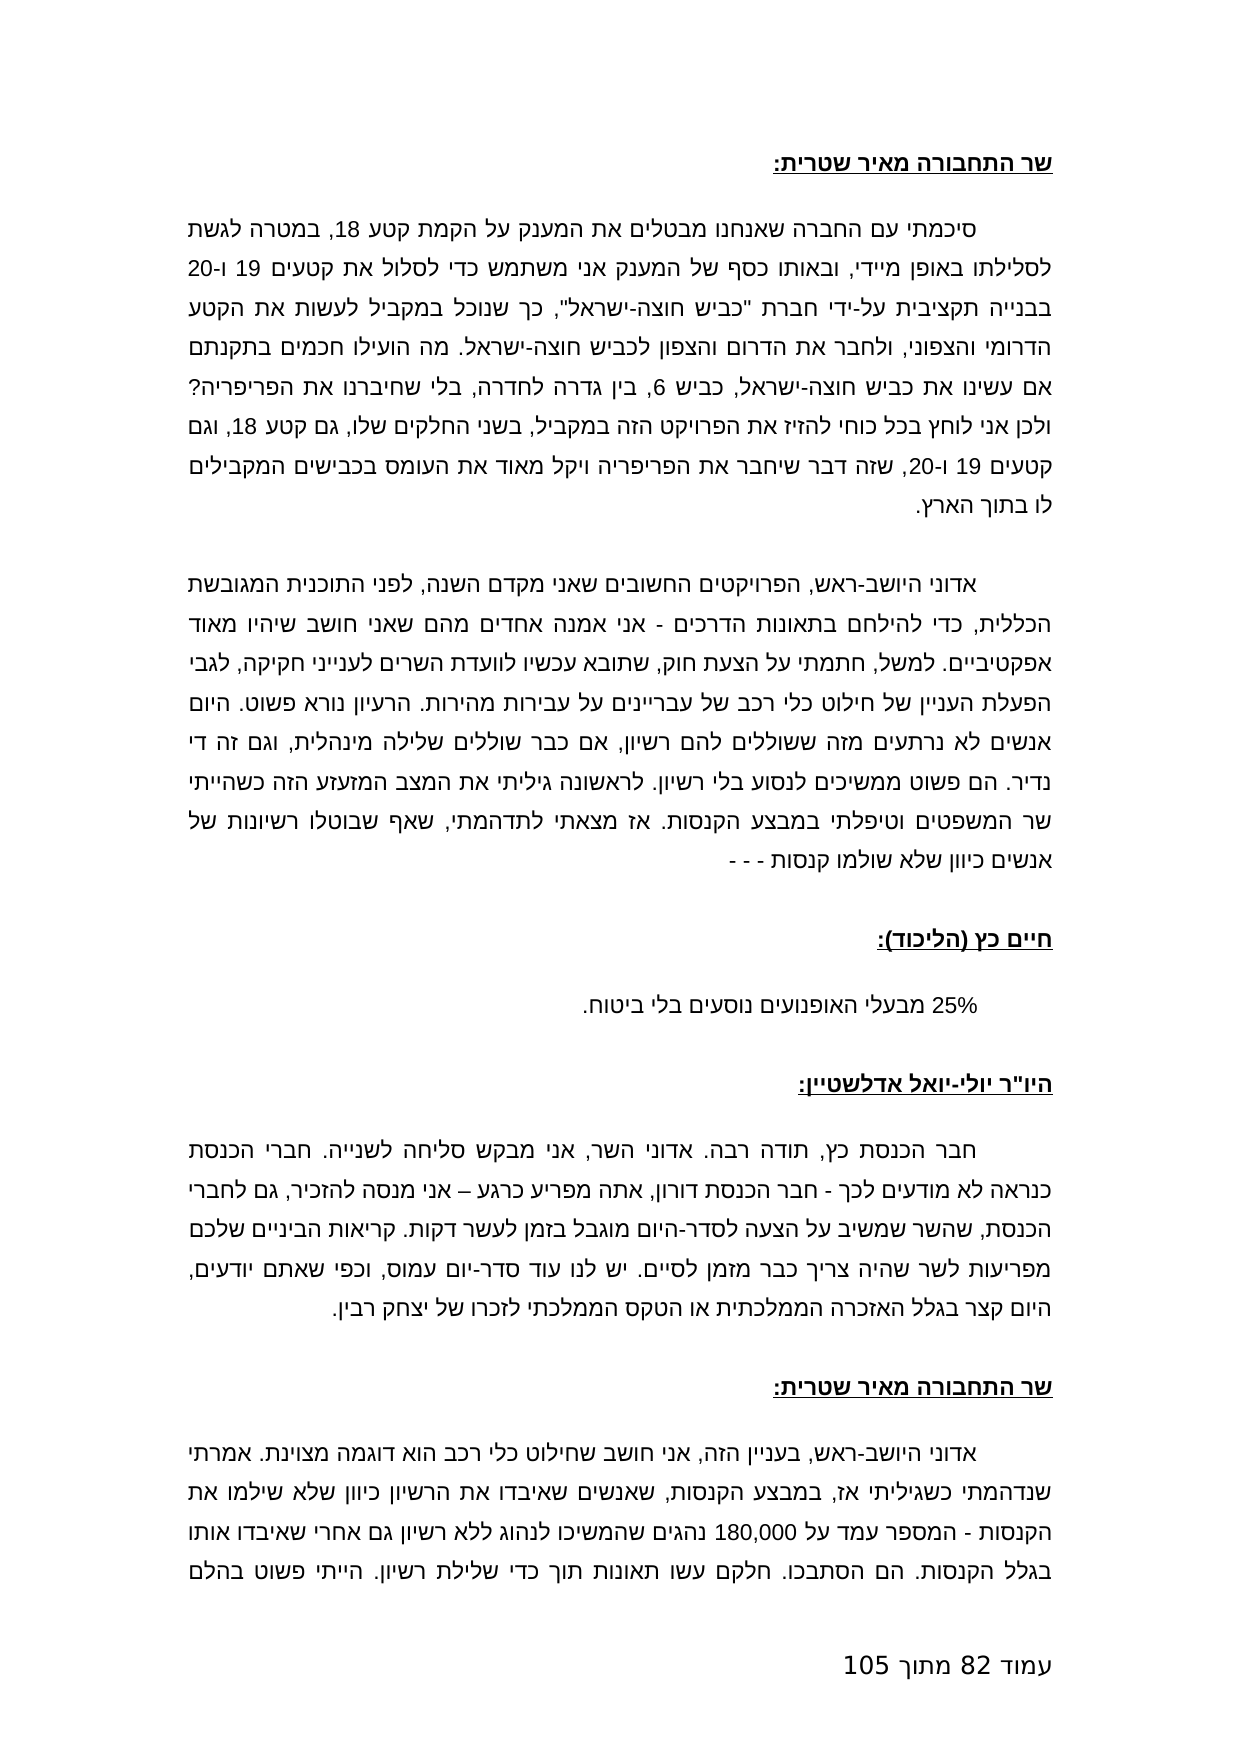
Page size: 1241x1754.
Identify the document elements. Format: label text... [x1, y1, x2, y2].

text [187, 1440, 1053, 1584]
text סיכמתי עם החברה שאנחנו מבטלים את המענק על הקמת קטע 18, במטרה לגשת לסלילתו באופן מיידי, ובאותו כסף של המענק אני משתמש כדי לסלול את קטעים 19 ו-20 בבנייה תקציבית על-ידי חברת "כביש חוצה-ישראל", כך שנוכל במקביל לעשות את הקטע הדרומי והצפוני, ולחבר את הדרום והצפון לכביש חוצה-ישראל. מה הועילו חכמים בתקנתם אם עשינו את כביש חוצה-ישראל, כביש 6, בין גדרה לחדרה, בלי שחיברנו את הפריפריה? ולכן אני לוחץ בכל כוחי להזיז את הפרויקט הזה במקביל, בשני החלקים שלו, גם קטע 18, וגם קטעים 19 ו-20, שזה דבר שיחבר את הפריפריה ויקל מאוד את העומס בכבישים המקבילים לו בתוך הארץ. [187, 216, 1053, 518]
text שר התחבורה מאיר שטרית: [187, 1374, 1053, 1400]
text אדוני היושב-ראש, הפרויקטים החשובים שאני מקדם השנה, לפני התוכנית המגובשת הכללית, כדי להילחם בתאונות הדרכים - אני אמנה אחדים מהם שאני חושב שיהיו מאוד אפקטיביים. למשל, חתמתי על הצעת חוק, שתובא עכשיו לוועדת השרים לענייני חקיקה, לגבי הפעלת העניין של חילוט כלי רכב של עבריינים על עבירות מהירות. הרעיון נורא פשוט. היום אנשים לא נרתעים מזה ששוללים להם רשיון, אם כבר שוללים שלילה מינהלית, וגם זה די נדיר. הם פשוט ממשיכים לנסוע בלי רשיון. לראשונה גיליתי את המצב המזעזע הזה כשהייתי שר המשפטים וטיפלתי במבצע הקנסות. אז מצאתי לתדהמתי, שאף שבוטלו רשיונות של אנשים כיוון שלא שולמו קנסות - - - [187, 571, 1053, 874]
text 25% מבעלי האופנועים נוסעים בלי ביטוח. [187, 992, 1053, 1019]
text חבר הכנסת כץ, תודה רבה. אדוני השר, אני מבקש סליחה לשנייה. חברי הכנסת כנראה לא מודעים לכך - חבר הכנסת דורון, אתה מפריע כרגע – אני מנסה להזכיר, גם לחברי הכנסת, שהשר שמשיב על הצעה לסדר-היום מוגבל בזמן לעשר דקות. קריאות הביניים שלכם מפריעות לשר שהיה צריך כבר מזמן לסיים. יש לנו עוד סדר-יום עמוס, וכפי שאתם יודעים, היום קצר בגלל האזכרה הממלכתית או הטקס הממלכתי לזכרו של יצחק רבין. [187, 1137, 1053, 1321]
text שר התחבורה מאיר שטרית: [187, 150, 1053, 176]
text חיים כץ (הליכוד): [187, 926, 1053, 953]
text היו"ר יולי-יואל אדלשטיין: [187, 1071, 1053, 1098]
